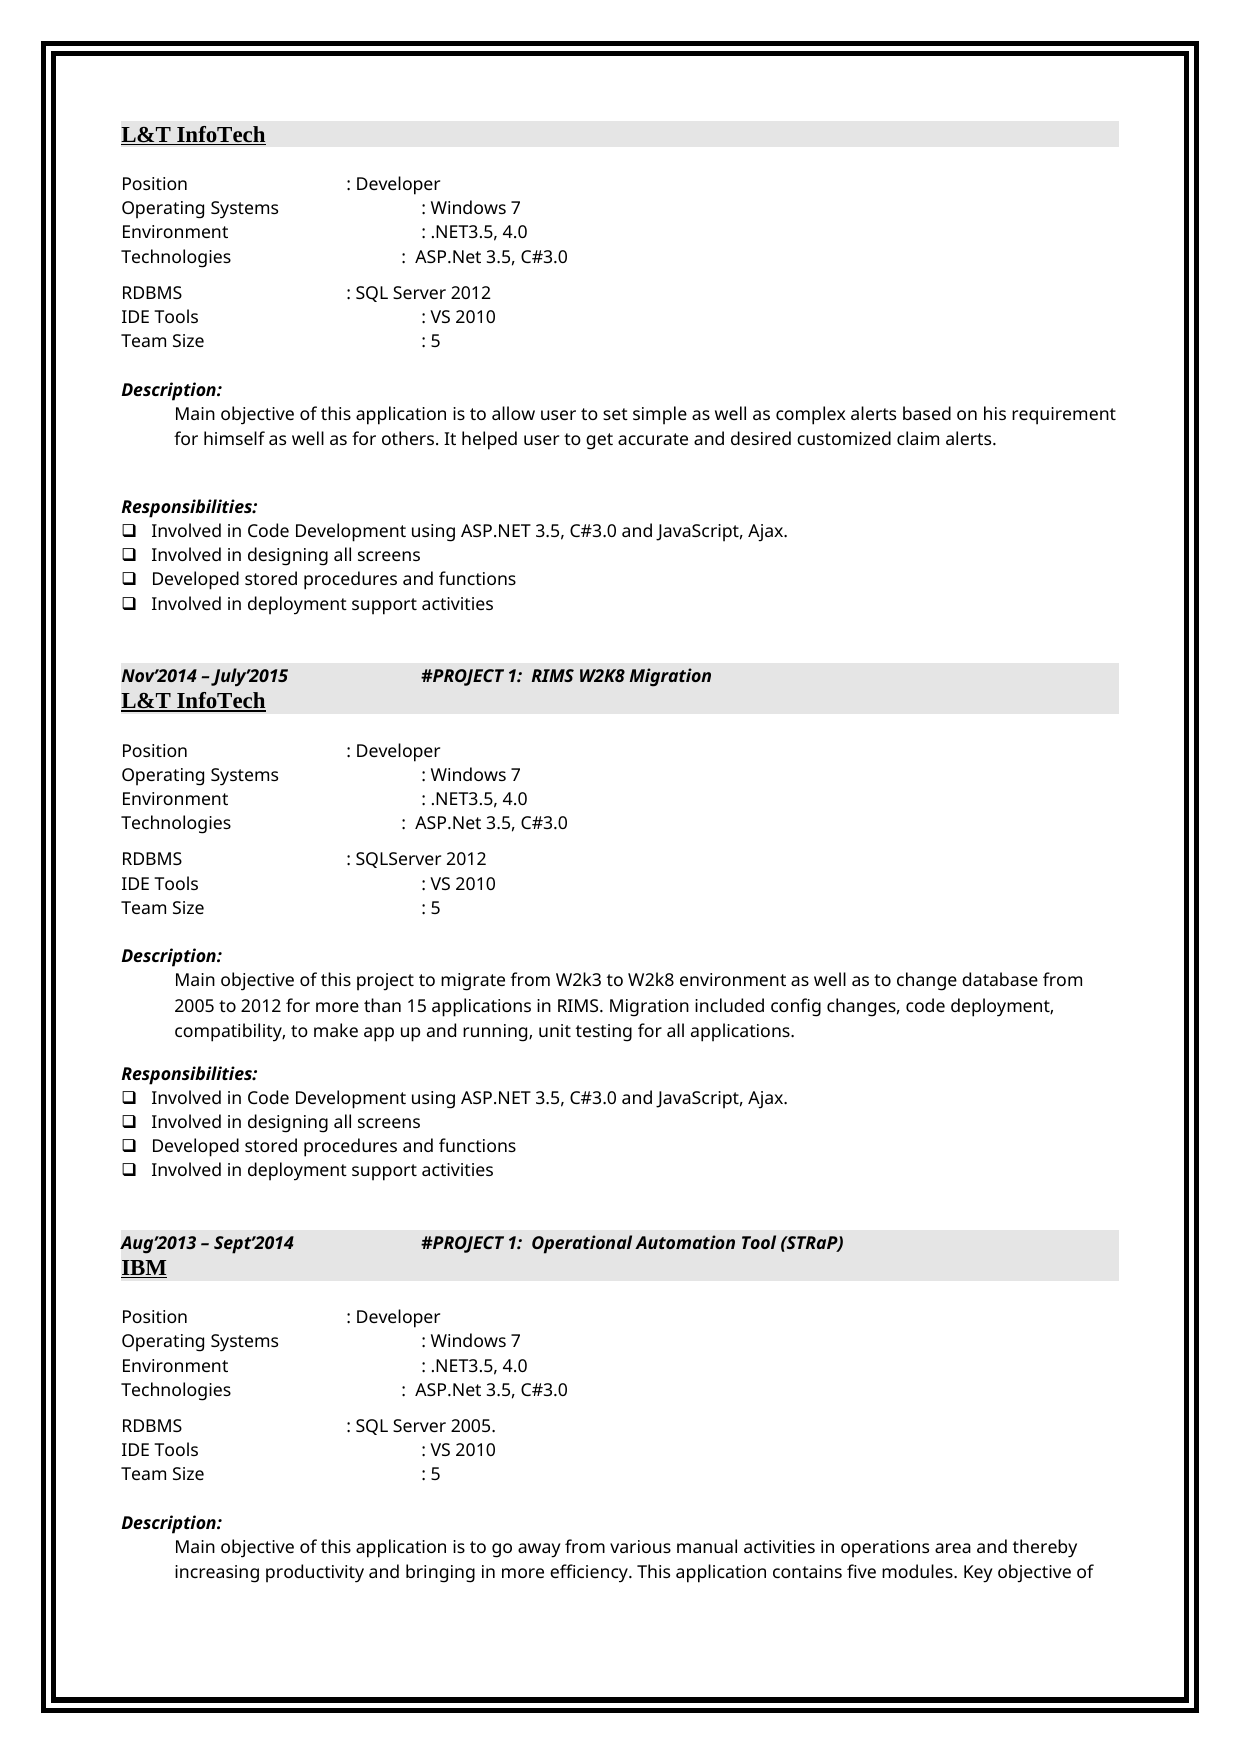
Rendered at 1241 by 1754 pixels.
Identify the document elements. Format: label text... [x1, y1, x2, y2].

text Environment : .NET3.5, 4.0 [121, 1353, 1119, 1377]
text L&T InfoTech [121, 688, 1119, 714]
text Responsibilities: [121, 494, 1119, 518]
text Team Size : 5 [121, 895, 1119, 919]
text IDE Tools : VS 2010 [121, 304, 1119, 329]
text RDBMS : SQL Server 2005. [121, 1413, 1119, 1438]
text Environment : .NET3.5, 4.0 [121, 786, 1119, 811]
text Team Size : 5 [121, 1462, 1119, 1486]
list Technologies : ASP.Net 3.5, C#3.0 [121, 811, 1119, 835]
text Nov’2014 – July’2015 #PROJECT 1: RIMS W2K8 Migration [121, 663, 1119, 688]
text Description: [121, 377, 1119, 401]
list Involved in deployment support activities [121, 591, 1119, 615]
text IBM [121, 1254, 1119, 1281]
list Developed stored procedures and functions [121, 567, 1119, 591]
list Developed stored procedures and functions [121, 1133, 1119, 1158]
text Team Size : 5 [121, 329, 1119, 353]
text Description: [121, 943, 1119, 968]
text Environment : .NET3.5, 4.0 [121, 220, 1119, 244]
text Description: [121, 1510, 1119, 1534]
list Involved in designing all screens [121, 1109, 1119, 1133]
list Involved in Code Development using ASP.NET 3.5, C#3.0 and JavaScript, Ajax. [121, 518, 1119, 543]
list Involved in Code Development using ASP.NET 3.5, C#3.0 and JavaScript, Ajax. [121, 1085, 1119, 1109]
text RDBMS : SQLServer 2012 [121, 847, 1119, 871]
text Responsibilities: [121, 1061, 1119, 1085]
text Aug’2013 – Sept’2014 #PROJECT 1: Operational Automation Tool (STRaP) [121, 1230, 1119, 1254]
text L&T InfoTech [121, 121, 1119, 147]
text IDE Tools : VS 2010 [121, 871, 1119, 895]
list Main objective of this project to migrate from W2k3 to W2k8 environment as well as to change database from 2005 to 2012 for more than 15 applications in RIMS. Migration included config changes, code deployment, compatibility, to make app up and running, unit testing for all applications. [174, 968, 1119, 1043]
list Main objective of this application is to allow user to set simple as well as complex alerts based on his requirement for himself as well as for others. It helped user to get accurate and desired customized claim alerts. [174, 401, 1119, 451]
text Position : Developer [121, 147, 1119, 196]
list Technologies : ASP.Net 3.5, C#3.0 [121, 244, 1119, 268]
text IDE Tools : VS 2010 [121, 1438, 1119, 1462]
text Position : Developer [121, 714, 1119, 762]
list Technologies : ASP.Net 3.5, C#3.0 [121, 1377, 1119, 1401]
text RDBMS : SQL Server 2012 [121, 280, 1119, 304]
list Involved in deployment support activities [121, 1158, 1119, 1182]
text Position : Developer [121, 1281, 1119, 1329]
text Operating Systems : Windows 7 [121, 1329, 1119, 1353]
text Operating Systems : Windows 7 [121, 196, 1119, 220]
list Involved in designing all screens [121, 543, 1119, 567]
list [174, 1534, 1119, 1584]
text Operating Systems : Windows 7 [121, 762, 1119, 786]
